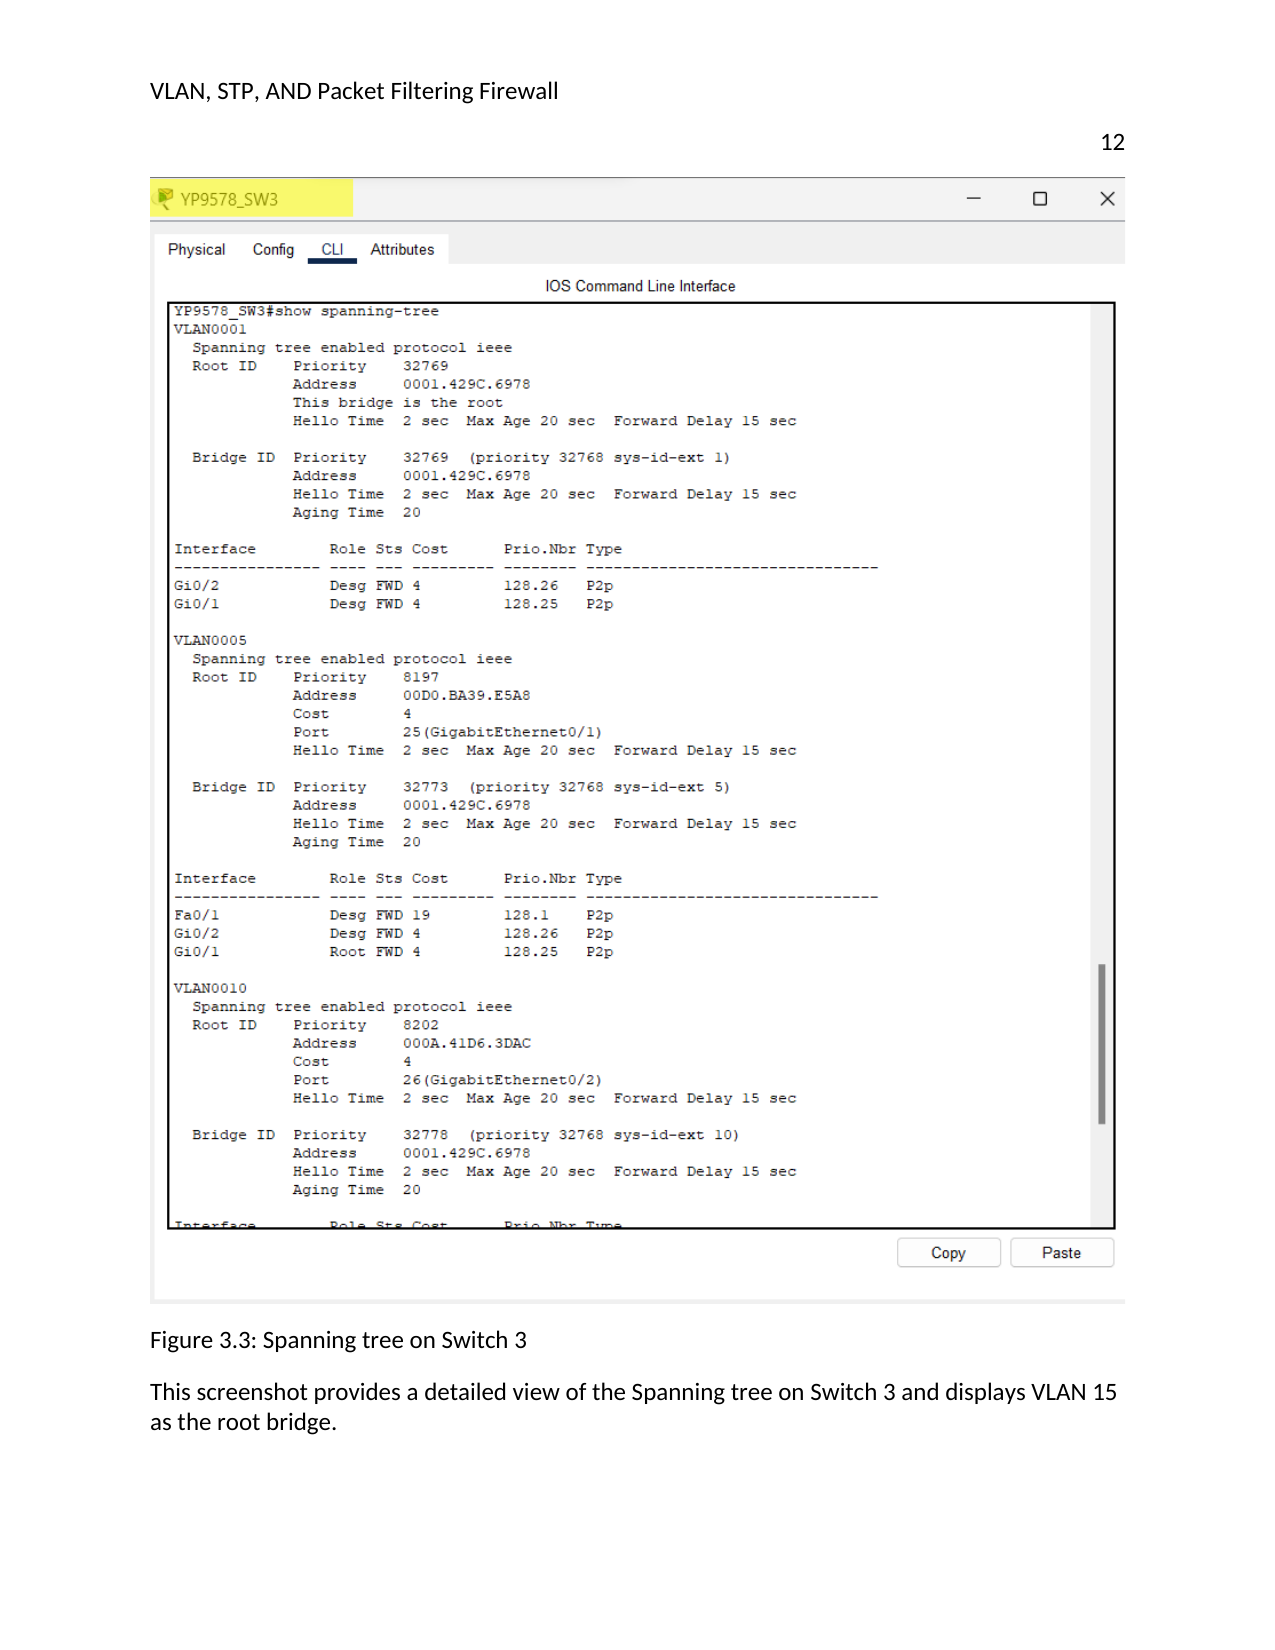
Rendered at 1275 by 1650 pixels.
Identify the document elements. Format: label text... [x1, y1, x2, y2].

picture [150, 177, 1125, 1304]
text Figure 3.3: Spanning tree on Switch 3 [150, 1324, 1125, 1355]
text This screenshot provides a detailed view of the Spanning tree on Switch 3 and displays VLAN 15 as the root bridge. [150, 1376, 1125, 1437]
